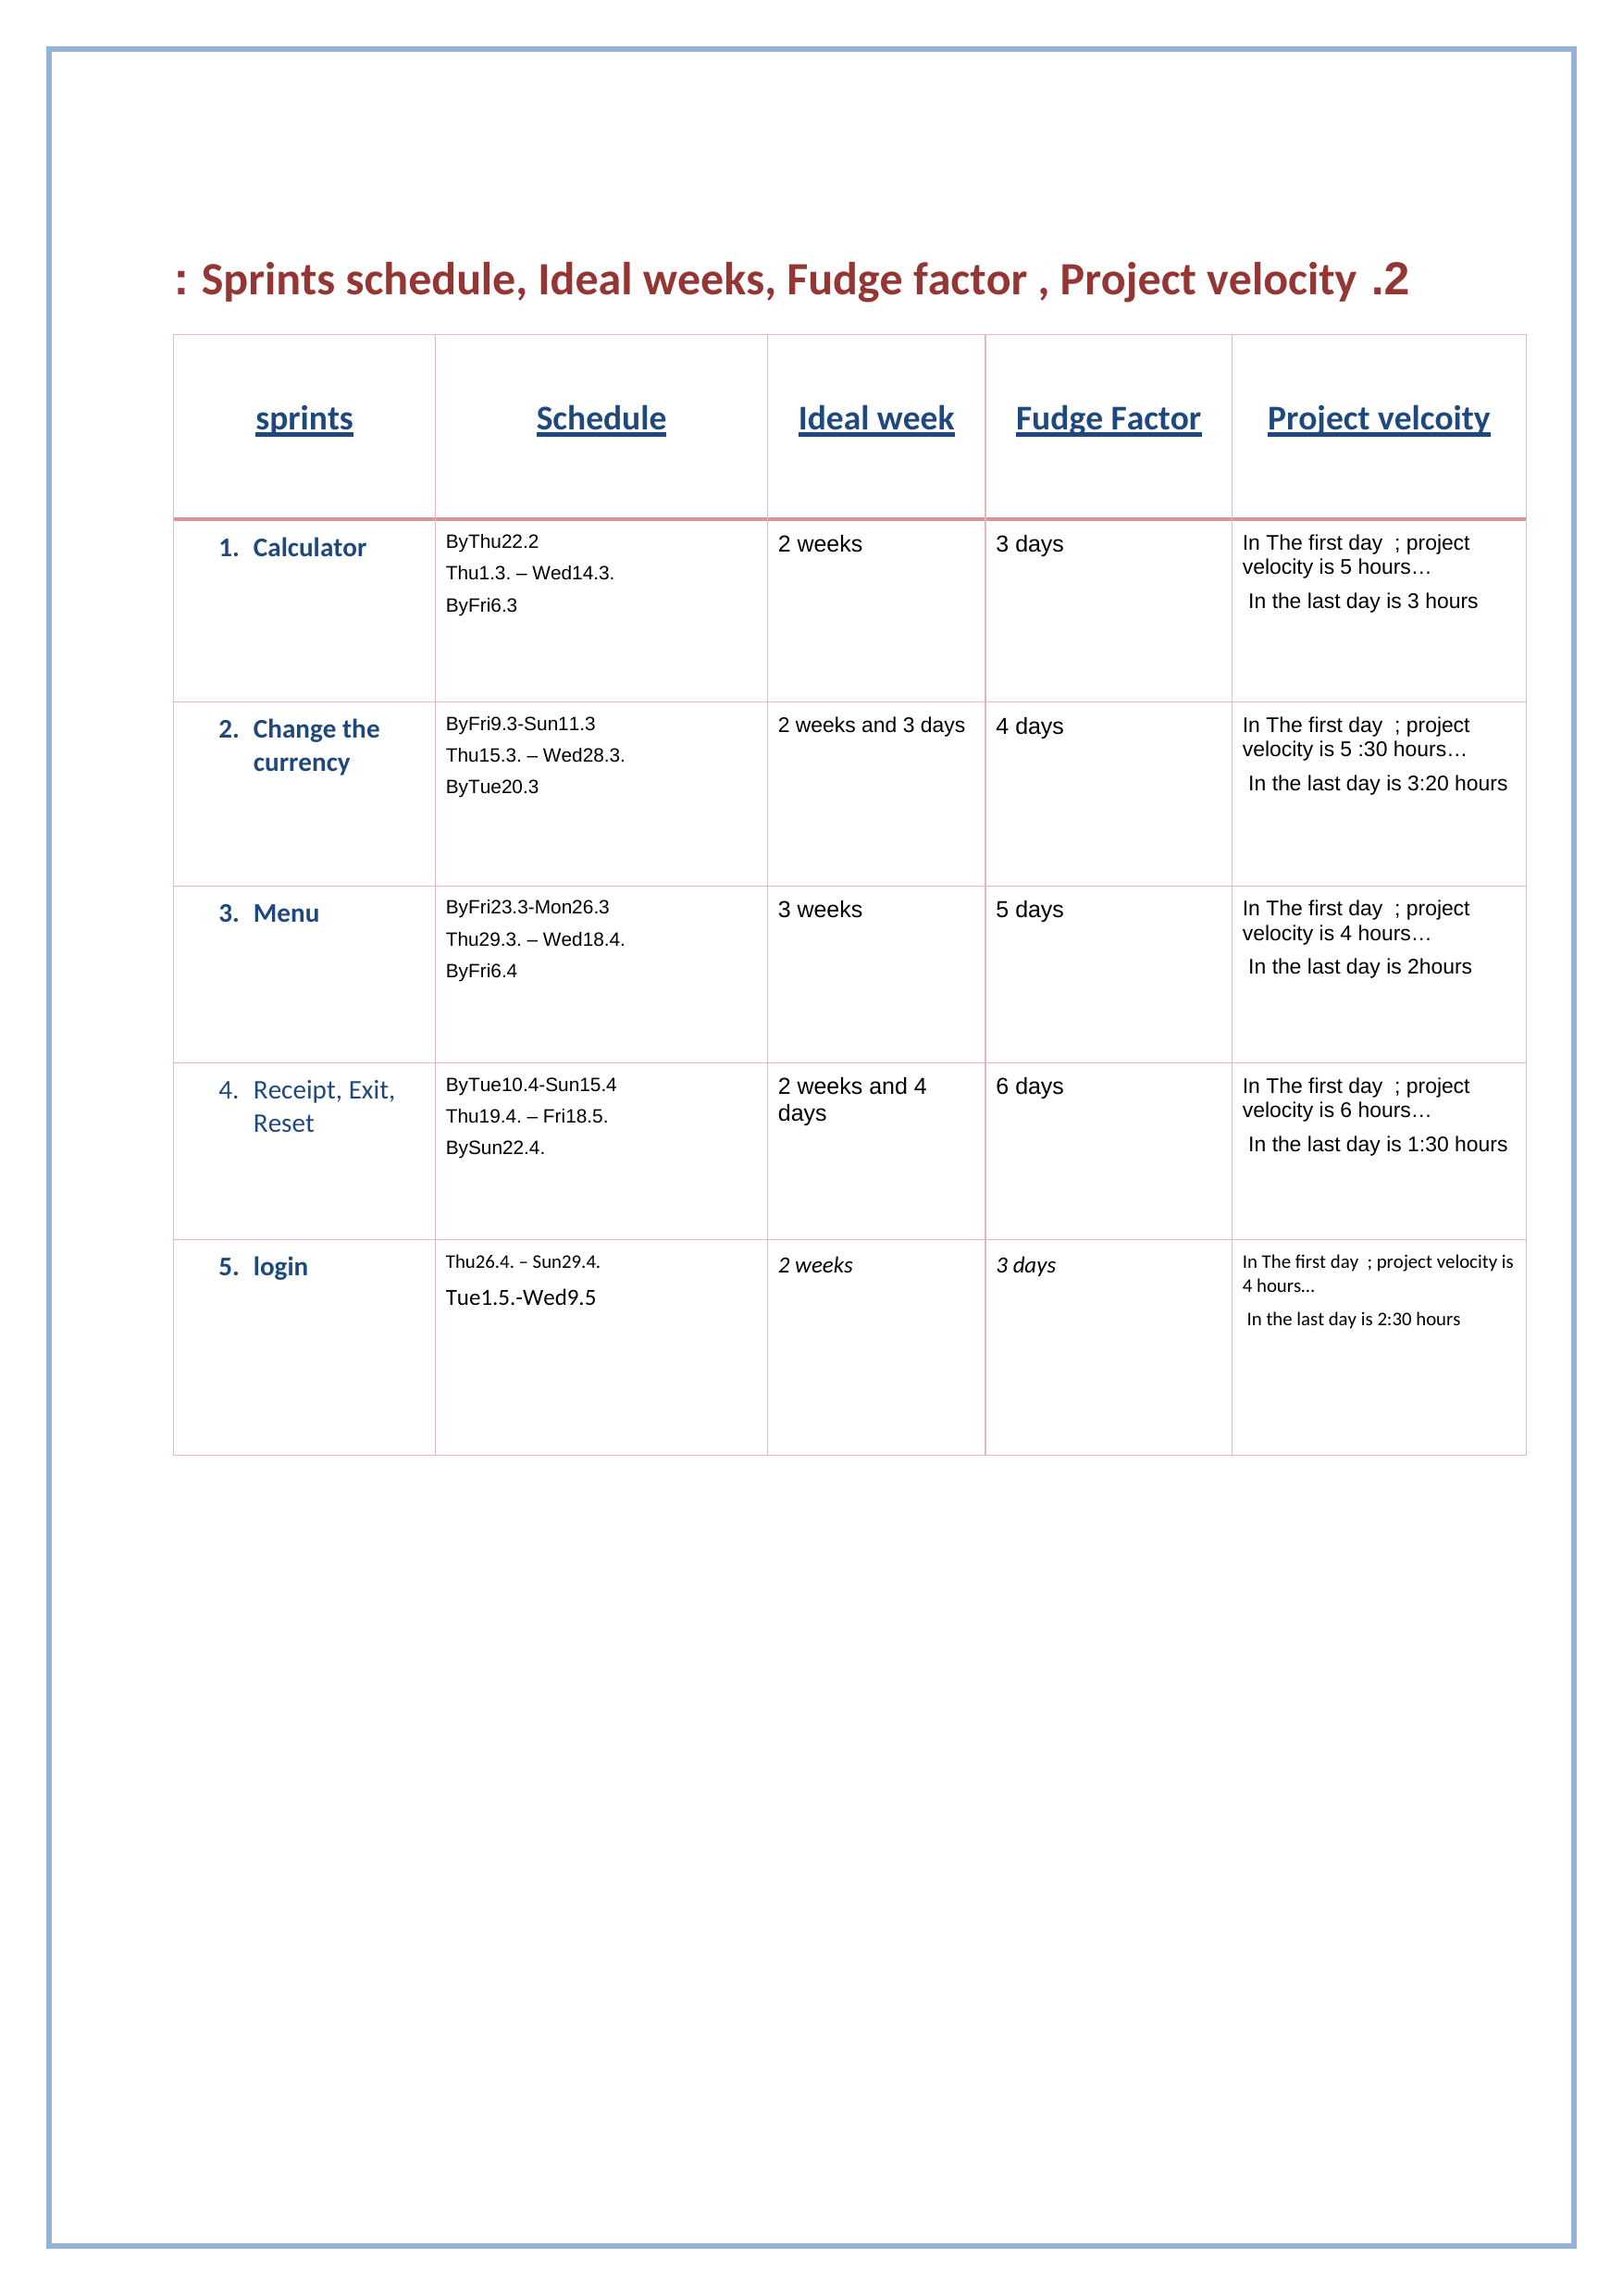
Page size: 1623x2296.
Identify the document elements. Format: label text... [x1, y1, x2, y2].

text 2. Sprints schedule, Ideal weeks, Fudge factor , Project velocity : [173, 250, 1543, 306]
table_header Fudge Factor [986, 335, 1232, 517]
table_cell 3 days [986, 521, 1232, 701]
table_cell 2 weeks [768, 521, 985, 701]
table_cell In The first day ; project velocity is 6 hours… In the last day is 1:30 hours [1233, 1063, 1526, 1239]
table_header Project velcoity [1233, 335, 1526, 517]
table_header sprints [174, 335, 435, 517]
table_cell Receipt, Exit, Reset [174, 1063, 435, 1239]
table_cell Thu26.4. – Sun29.4. Tue1.5.-Wed9.5 [436, 1240, 767, 1455]
table_cell 2 weeks and 4 days [768, 1063, 985, 1239]
table_cell 3 days [986, 1240, 1232, 1455]
table_cell Menu [174, 887, 435, 1062]
table_cell In The first day ; project velocity is 4 hours… In the last day is 2:30 hours [1233, 1240, 1526, 1455]
table_cell 6 days [986, 1063, 1232, 1239]
table_cell ByFri23.3-Mon26.3 Thu29.3. – Wed18.4. ByFri6.4 [436, 887, 767, 1062]
table_cell Change the currency [174, 702, 435, 886]
table_cell 5 days [986, 887, 1232, 1062]
table_cell login [174, 1240, 435, 1455]
table_cell ByFri9.3-Sun11.3 Thu15.3. – Wed28.3. ByTue20.3 [436, 702, 767, 886]
table_header Ideal week [768, 335, 985, 517]
table_cell In The first day ; project velocity is 4 hours… In the last day is 2hours [1233, 887, 1526, 1062]
table_cell In The first day ; project velocity is 5 :30 hours… In the last day is 3:20 hours [1233, 702, 1526, 886]
table_cell 3 weeks [768, 887, 985, 1062]
table_cell 4 days [986, 702, 1232, 886]
table_cell Calculator [174, 521, 435, 701]
table_cell In The first day ; project velocity is 5 hours… In the last day is 3 hours [1233, 521, 1526, 701]
table_cell ByThu22.2 Thu1.3. – Wed14.3. ByFri6.3 [436, 521, 767, 701]
table_cell 2 weeks [768, 1240, 985, 1455]
table_cell ByTue10.4-Sun15.4 Thu19.4. – Fri18.5. BySun22.4. [436, 1063, 767, 1239]
table_cell 2 weeks and 3 days [768, 702, 985, 886]
table_header Schedule [436, 335, 767, 517]
